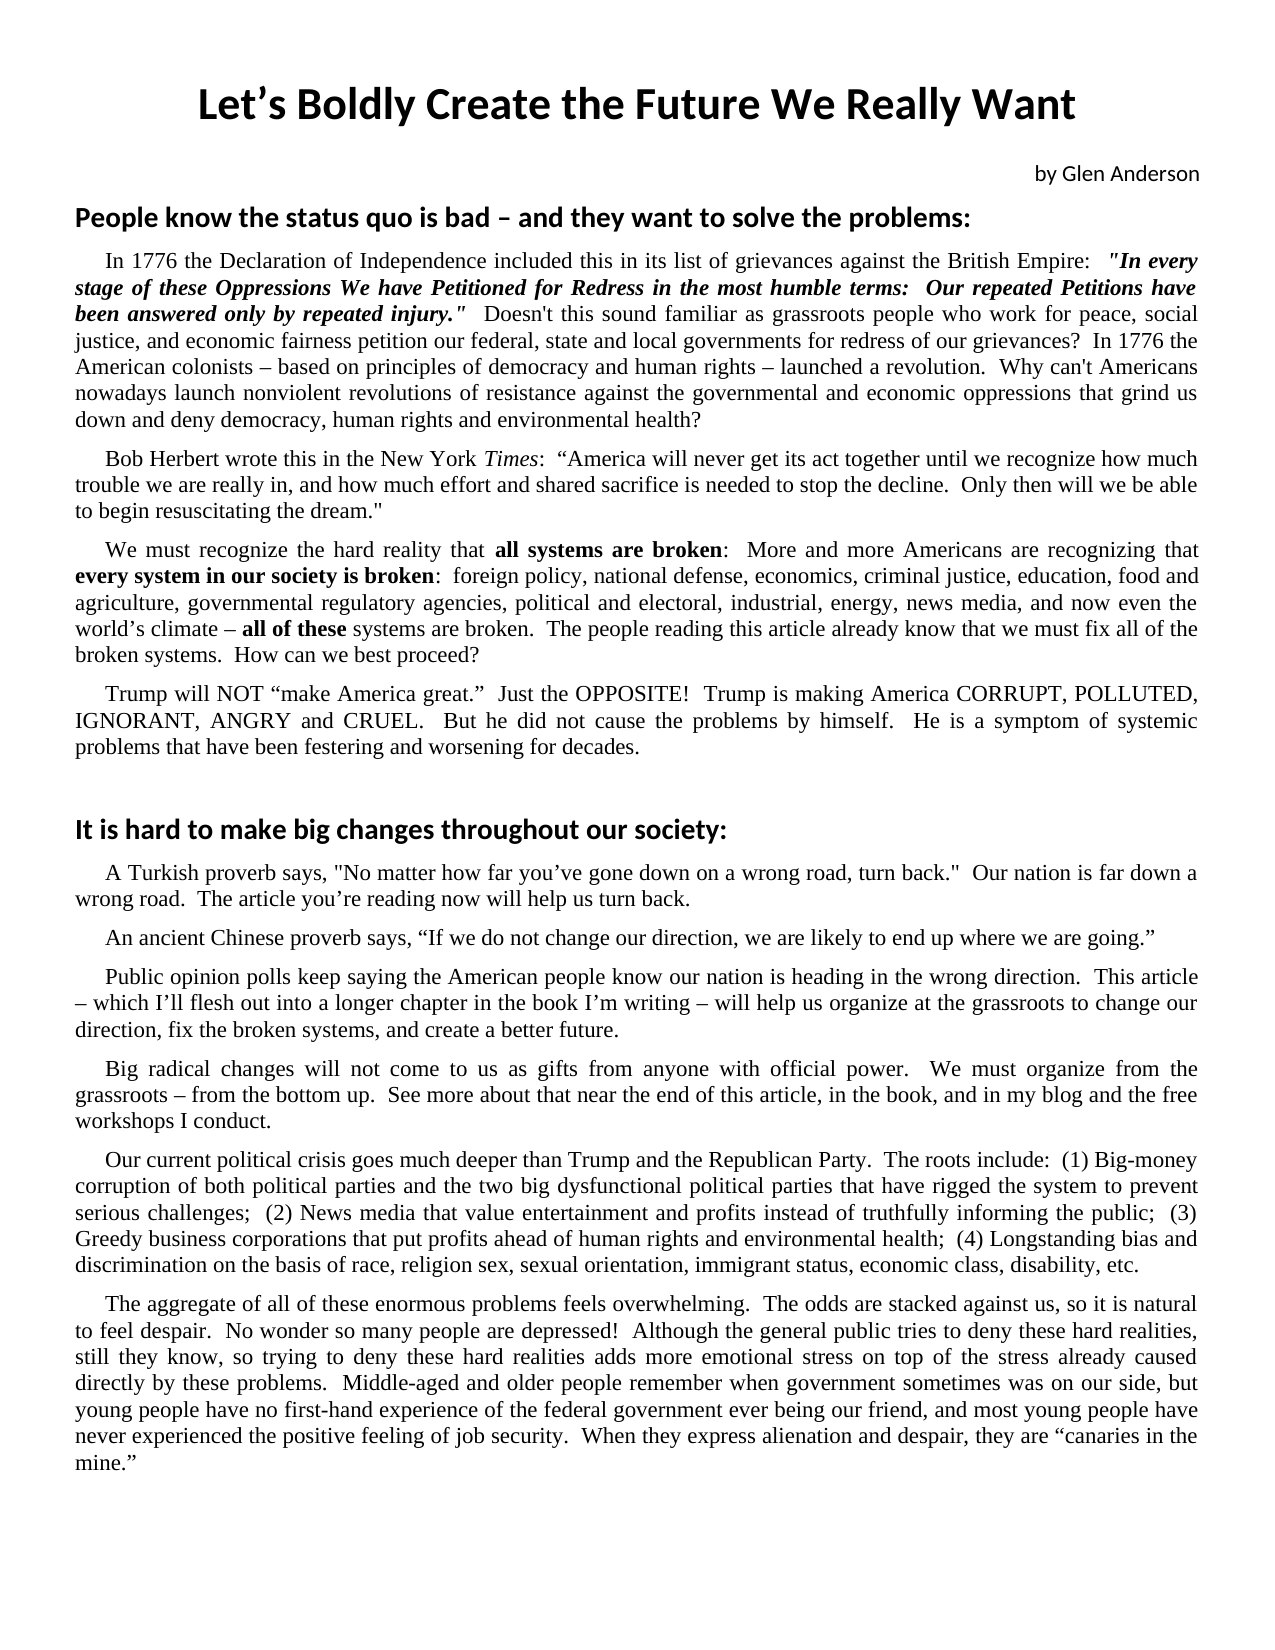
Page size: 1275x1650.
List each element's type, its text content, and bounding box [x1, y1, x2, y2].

text by Glen Anderson [75, 159, 1200, 187]
text Big radical changes will not come to us as gifts from anyone with official power. We must organize from the grassroots – from the bottom up. See more about that near the end of this article, in the book, and in my blog and the free workshops I conduct. [75, 1054, 1200, 1134]
text Let’s Boldly Create the Future We Really Want [75, 75, 1200, 131]
text We must recognize the hard reality that all systems are broken: More and more Americans are recognizing that every system in our society is broken: foreign policy, national defense, economics, criminal justice, education, food and agriculture, governmental regulatory agencies, political and electoral, industrial, energy, news media, and now even the world’s climate – all of these systems are broken. The people reading this article already know that we must fix all of the broken systems. How can we best proceed? [75, 536, 1200, 668]
text The aggregate of all of these enormous problems feels overwhelming. The odds are stacked against us, so it is natural to feel despair. No wonder so many people are depressed! Although the general public tries to deny these hard realities, still they know, so trying to deny these hard realities adds more emotional stress on top of the stress already caused directly by these problems. Middle-aged and older people remember when government sometimes was on our side, but young people have no first-hand experience of the federal government ever being our friend, and most young people have never experienced the positive feeling of job security. When they express alienation and despair, they are “canaries in the mine.” [75, 1290, 1200, 1475]
text An ancient Chinese proverb says, “If we do not change our direction, we are likely to end up where we are going.” [75, 924, 1200, 951]
text Our current political crisis goes much deeper than Trump and the Republican Party. The roots include: (1) Big-money corruption of both political parties and the two big dysfunctional political parties that have rigged the system to prevent serious challenges; (2) News media that value entertainment and profits instead of truthfully informing the public; (3) Greedy business corporations that put profits ahead of human rights and environmental health; (4) Longstanding bias and discrimination on the basis of race, religion sex, sexual orientation, immigrant status, economic class, disability, etc. [75, 1146, 1200, 1278]
text A Turkish proverb says, "No matter how far you’ve gone down on a wrong road, turn back." Our nation is far down a wrong road. The article you’re reading now will help us turn back. [75, 859, 1200, 912]
text Bob Herbert wrote this in the New York Times: “America will never get its act together until we recognize how much trouble we are really in, and how much effort and shared sacrifice is needed to stop the decline. Only then will we be able to begin resuscitating the dream." [75, 444, 1200, 524]
text It is hard to make big changes throughout our society: [75, 811, 1200, 846]
text Public opinion polls keep saying the American people know our nation is heading in the wrong direction. This article – which I’ll flesh out into a longer chapter in the book I’m writing – will help us organize at the grassroots to change our direction, fix the broken systems, and create a better future. [75, 963, 1200, 1042]
text People know the status quo is bad – and they want to solve the problems: [75, 199, 1200, 235]
text Trump will NOT “make America great.” Just the OPPOSITE! Trump is making America CORRUPT, POLLUTED, IGNORANT, ANGRY and CRUEL. But he did not cause the problems by himself. He is a symptom of systemic problems that have been festering and worsening for decades. [75, 680, 1200, 759]
text In 1776 the Declaration of Independence included this in its list of grievances against the British Empire: "In every stage of these Oppressions We have Petitioned for Redress in the most humble terms: Our repeated Petitions have been answered only by repeated injury." Doesn't this sound familiar as grassroots people who work for peace, social justice, and economic fairness petition our federal, state and local governments for redress of our grievances? In 1776 the American colonists – based on principles of democracy and human rights – launched a revolution. Why can't Americans nowadays launch nonviolent revolutions of resistance against the governmental and economic oppressions that grind us down and deny democracy, human rights and environmental health? [75, 248, 1200, 432]
